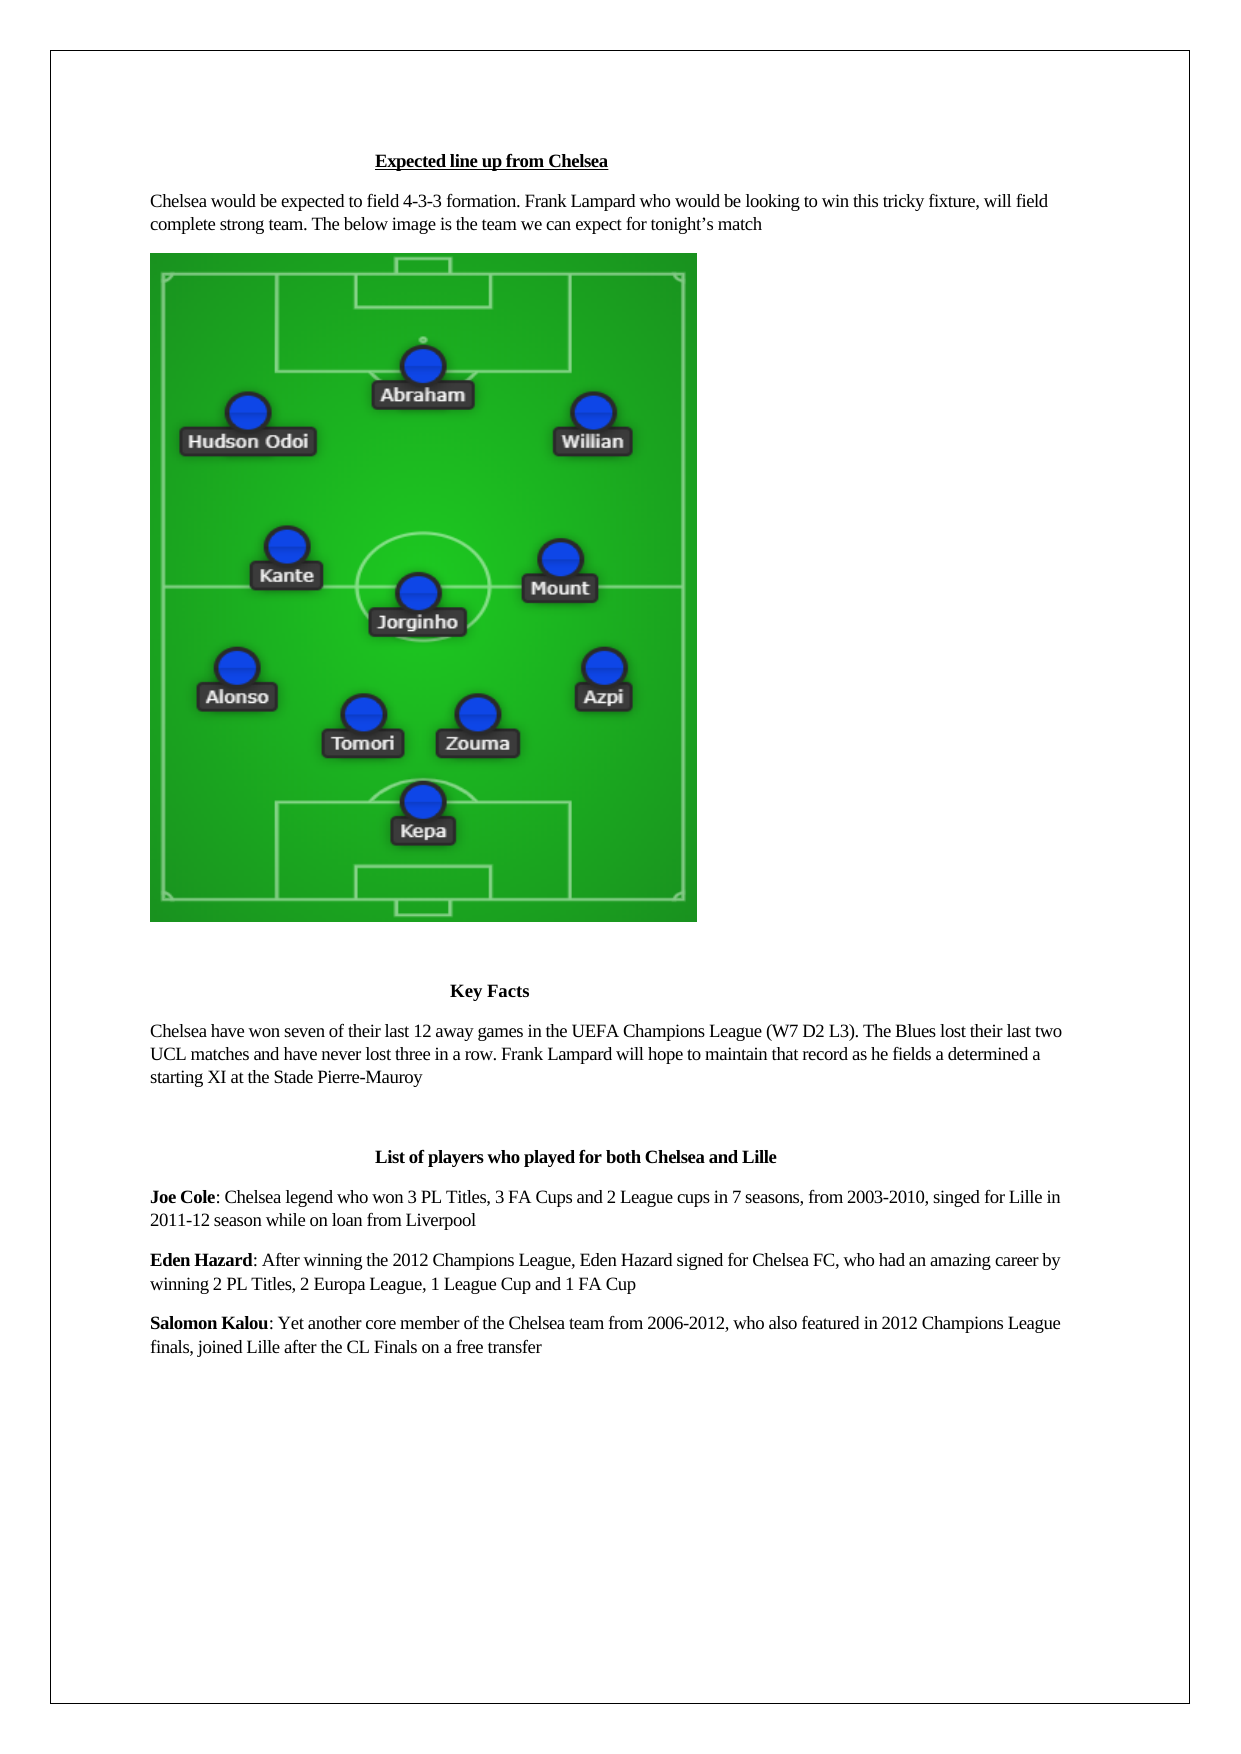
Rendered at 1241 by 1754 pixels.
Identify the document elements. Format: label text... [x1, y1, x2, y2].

text Chelsea have won seven of their last 12 away games in the UEFA Champions League (W7 D2 L3). The Blues lost their last two UCL matches and have never lost three in a row. Frank Lampard will hope to maintain that record as he fields a determined a starting XI at the Stade Pierre-Mauroy [150, 1020, 1090, 1088]
text List of players who played for both Chelsea and Lille [150, 1146, 1090, 1168]
text Chelsea would be expected to field 4-3-3 formation. Frank Lampard who would be looking to win this tricky fixture, will field complete strong team. The below image is the team we can expect for tonight’s match [150, 190, 1090, 235]
text Salomon Kalou: Yet another core member of the Chelsea team from 2006-2012, who also featured in 2012 Champions League finals, joined Lille after the CL Finals on a free transfer [150, 1312, 1090, 1357]
text Expected line up from Chelsea [300, 150, 1090, 172]
text Joe Cole: Chelsea legend who won 3 PL Titles, 3 FA Cups and 2 League cups in 7 seasons, from 2003-2010, singed for Lille in 2011-12 season while on loan from Liverpool [150, 1186, 1090, 1231]
picture [150, 253, 697, 922]
text Eden Hazard: After winning the 2012 Champions League, Eden Hazard signed for Chelsea FC, who had an amazing career by winning 2 PL Titles, 2 Europa League, 1 League Cup and 1 FA Cup [150, 1249, 1090, 1294]
text Key Facts [150, 980, 1090, 1002]
